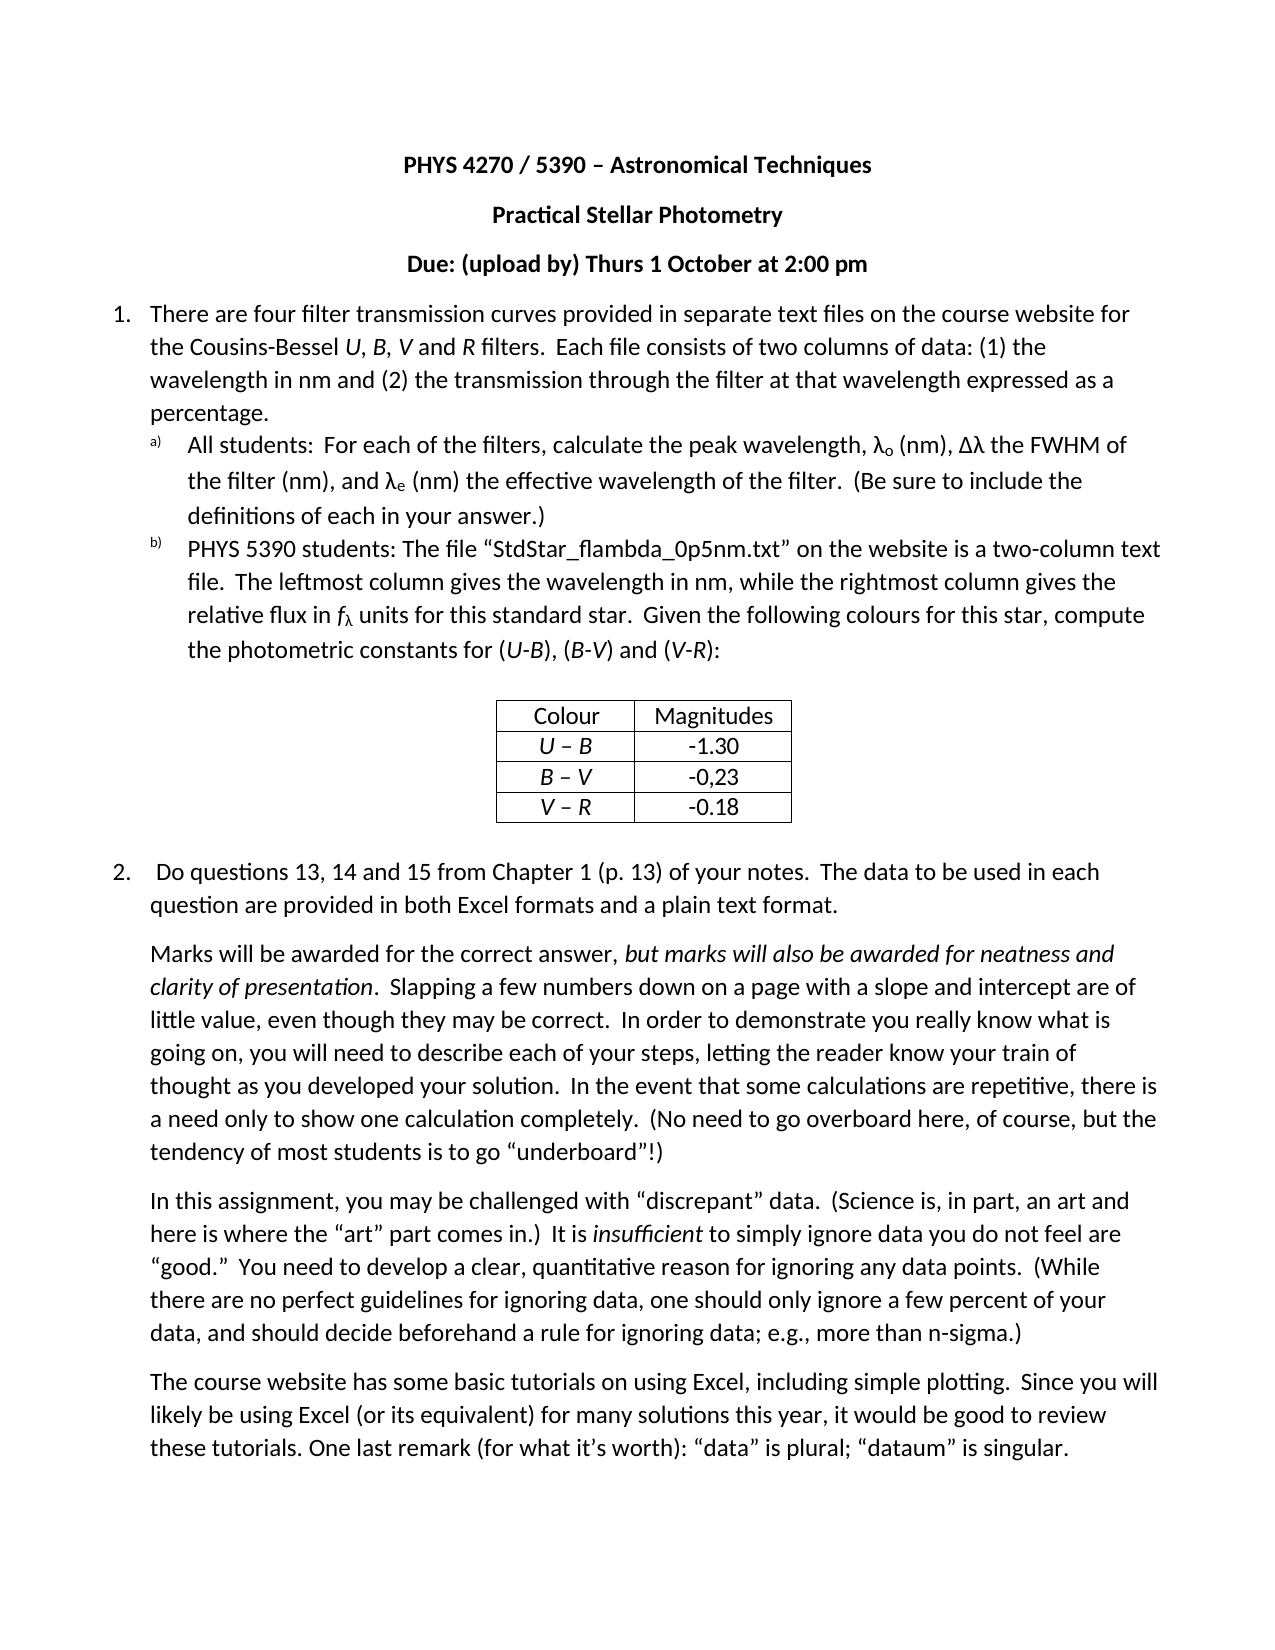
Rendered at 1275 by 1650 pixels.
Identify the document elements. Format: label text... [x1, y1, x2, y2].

table_cell -0.18 [635, 793, 791, 822]
list Do questions 13, 14 and 15 from Chapter 1 (p. 13) of your notes. The data to be used in each question are provided in both Excel formats and a plain text format. [112, 856, 1101, 919]
table_cell B – V [497, 762, 634, 792]
list There are four filter transmission curves provided in separate text files on the course website for the Cousins-Bessel U, B, V and R filters. Each file consists of two columns of data: (1) the wavelength in nm and (2) the transmission through the filter at that wavelength expressed as a percentage. [112, 298, 1130, 427]
table_cell -1.30 [635, 732, 791, 761]
table_cell U – B [497, 732, 634, 761]
table_cell -0,23 [635, 762, 791, 792]
list PHYS 5390 students: The file “StdStar_flambda_0p5nm.txt” on the website is a two-column text file. The leftmost column gives the wavelength in nm, while the rightmost column gives the relative flux in fλ units for this standard star. Given the following colours for this star, compute the photometric constants for (U-B), (B-V) and (V-R): [150, 533, 1162, 665]
text Marks will be awarded for the correct answer, but marks will also be awarded for neatness and clarity of presentation. Slapping a few numbers down on a page with a slope and intercept are of little value, even though they may be correct. In order to demonstrate you really know what is going on, you will need to describe each of your steps, letting the reader know your train of thought as you developed your solution. In the event that some calculations are repetitive, there is a need only to show one calculation completely. (No need to go overboard here, of course, but the tendency of most students is to go “underboard”!) [150, 938, 1159, 1166]
list All students: For each of the filters, calculate the peak wavelength, λo (nm), Δλ the FWHM of the filter (nm), and λe (nm) the effective wavelength of the filter. (Be sure to include the definitions of each in your answer.) [150, 429, 1129, 531]
title Due: (upload by) Thurs 1 October at 2:00 pm [403, 248, 872, 279]
text The course website has some basic tutorials on using Excel, including simple plotting. Since you will likely be using Excel (or its equivalent) for many solutions this year, it would be good to review these tutorials. One last remark (for what it’s worth): “data” is plural; “dataum” is singular. [150, 1366, 1162, 1463]
table_cell V – R [497, 793, 634, 822]
title PHYS 4270 / 5390 – Astronomical Techniques Practical Stellar Photometry [403, 150, 872, 229]
table_header Magnitudes [635, 701, 791, 731]
table_header Colour [497, 701, 634, 731]
text In this assignment, you may be challenged with “discrepant” data. (Science is, in part, an art and here is where the “art” part comes in.) It is insufficient to simply ignore data you do not feel are “good.” You need to develop a clear, quantitative reason for ignoring any data points. (While there are no perfect guidelines for ignoring data, one should only ignore a few percent of your data, and should decide beforehand a rule for ignoring data; e.g., more than n-sigma.) [150, 1185, 1153, 1347]
